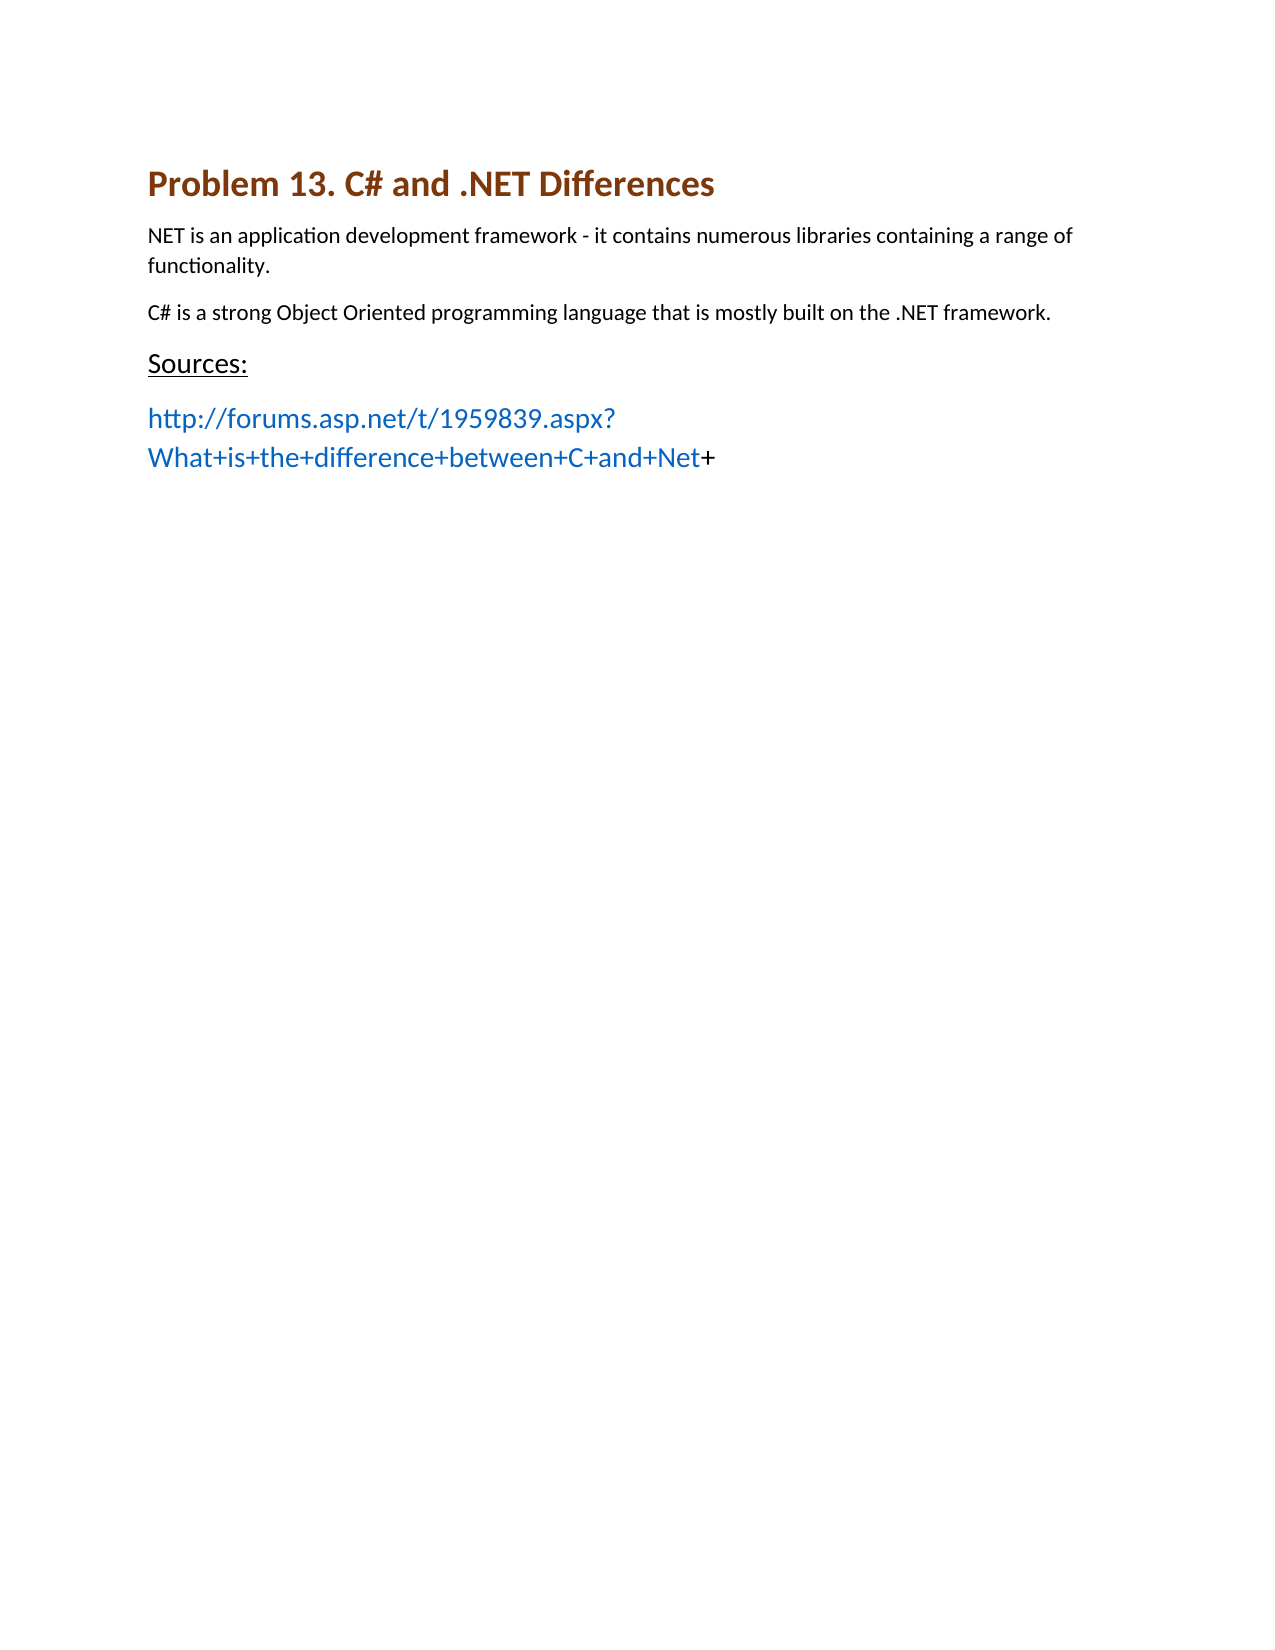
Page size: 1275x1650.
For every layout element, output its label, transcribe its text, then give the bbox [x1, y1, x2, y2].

text NET is an application development framework - it contains numerous libraries containing a range of functionality. [148, 221, 1127, 279]
subtitle Problem 13. C# and .NET Differences [148, 160, 1127, 206]
text Sources: [148, 345, 1127, 381]
text http://forums.asp.net/t/1959839.aspx?What+is+the+difference+between+C+and+Net+ [148, 400, 1127, 474]
text C# is a strong Object Oriented programming language that is mostly built on the .NET framework. [148, 298, 1127, 326]
